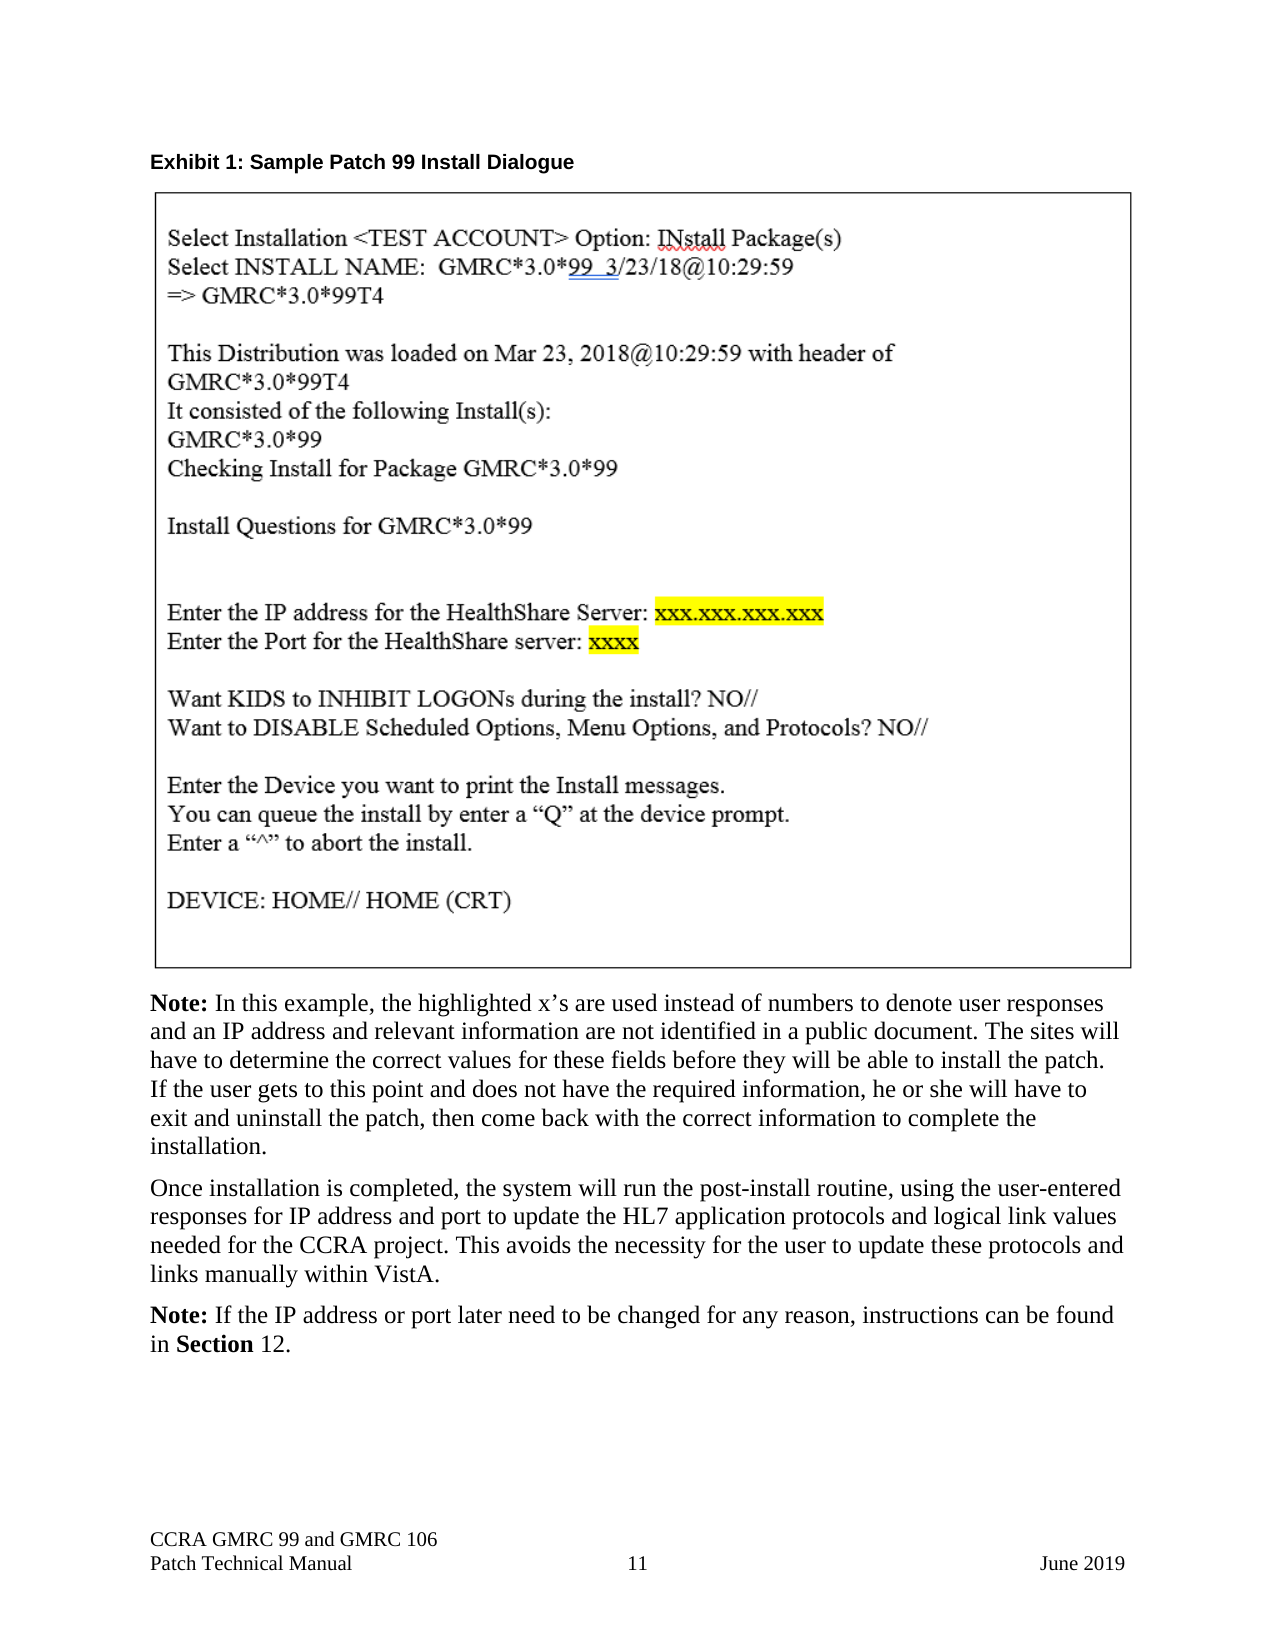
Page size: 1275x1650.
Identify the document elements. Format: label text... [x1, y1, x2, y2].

text Exhibit 1: Sample Patch 99 Install Dialogue [150, 150, 1125, 174]
text Note: If the IP address or port later need to be changed for any reason, instructions can be found in Section 12. [150, 1300, 1125, 1358]
text Note: In this example, the highlighted x’s are used instead of numbers to denote user responses and an IP address and relevant information are not identified in a public document. The sites will have to determine the correct values for these fields before they will be able to install the patch. If the user gets to this point and does not have the required information, he or she will have to exit and uninstall the patch, then come back with the correct information to complete the installation. [150, 988, 1125, 1160]
picture [150, 186, 1144, 976]
text Once installation is completed, the system will run the post-install routine, using the user-entered responses for IP address and port to update the HL7 application protocols and logical link values needed for the CCRA project. This avoids the necessity for the user to update these protocols and links manually within VistA. [150, 1173, 1125, 1288]
